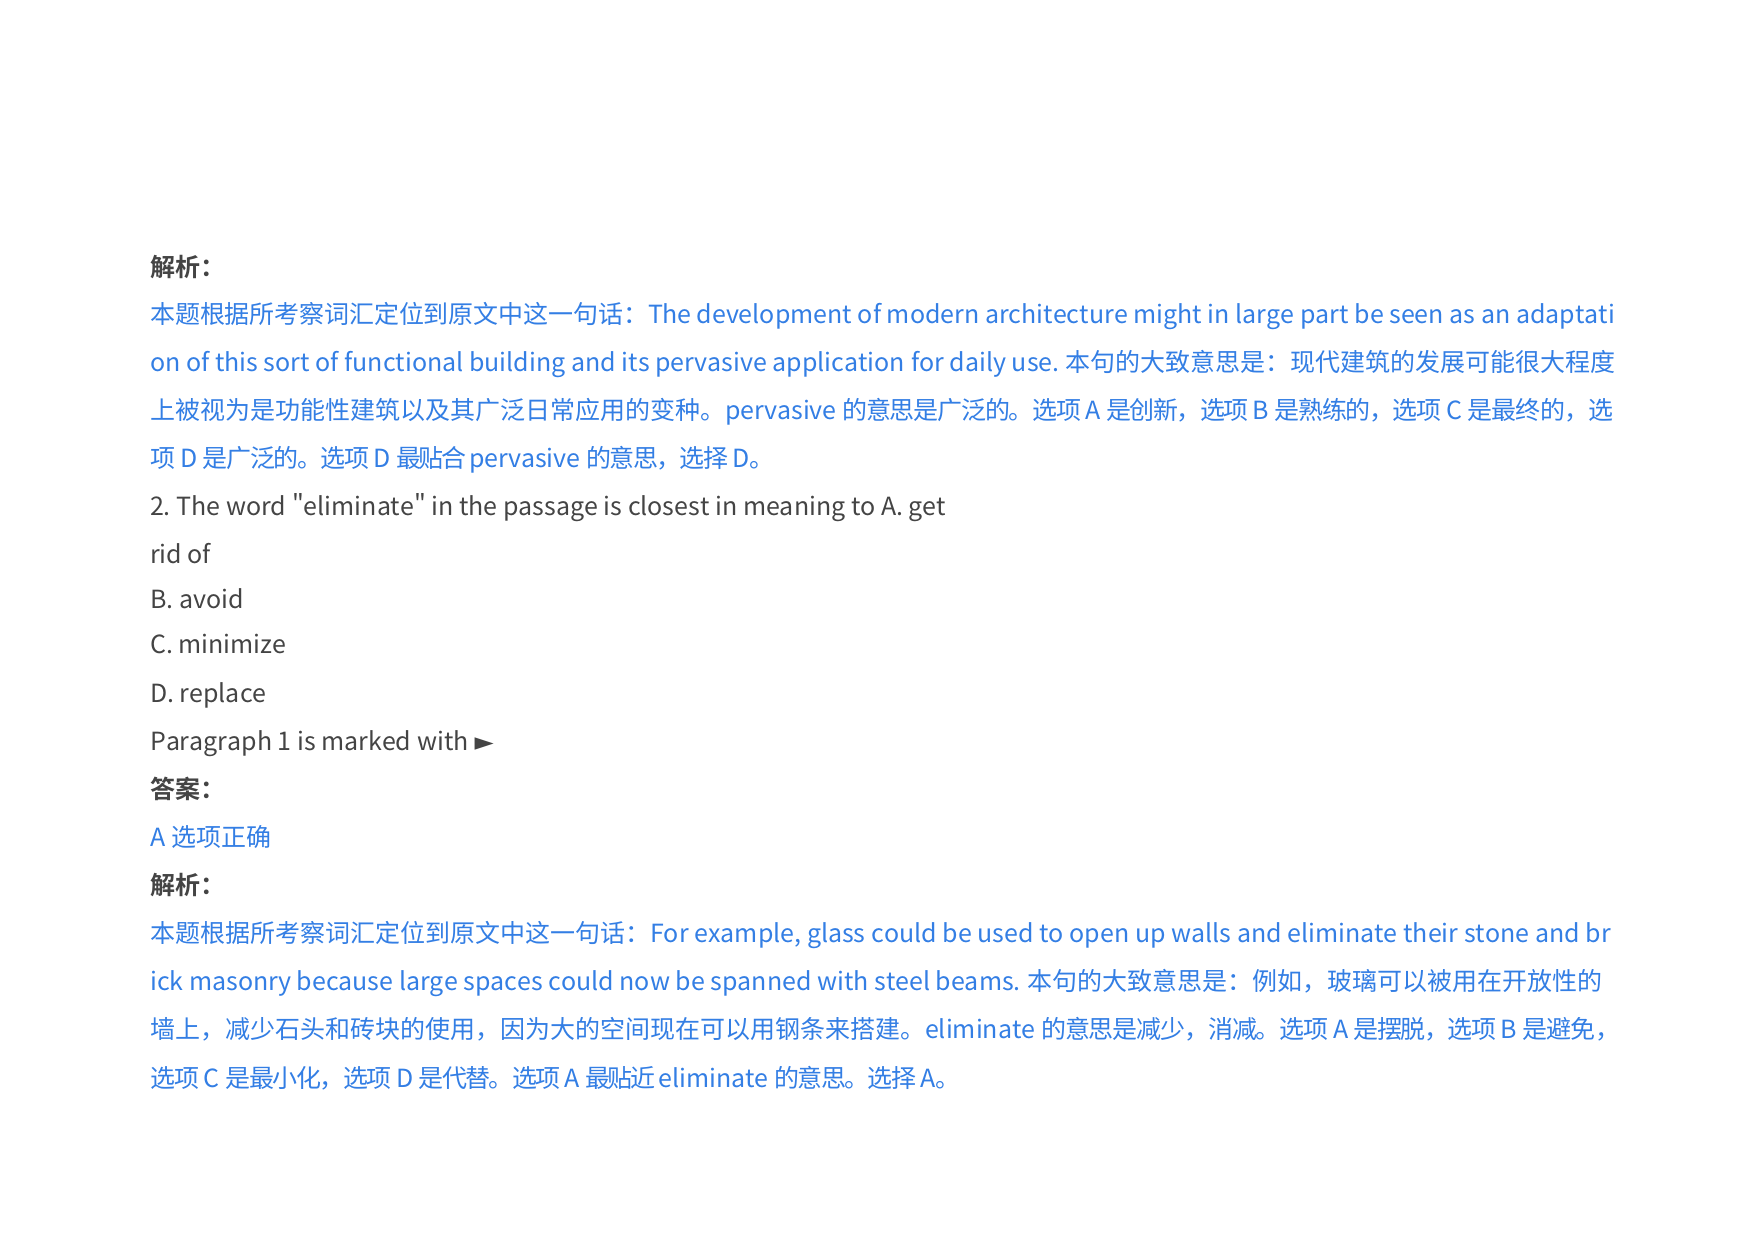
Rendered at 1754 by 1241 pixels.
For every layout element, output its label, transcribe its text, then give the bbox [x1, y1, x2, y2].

text A 选项正确解析： [150, 817, 281, 902]
text 本题根据所考察词汇定位到原文中这一句话：For example, glass could be used to open up walls and eliminate their stone and brick masonry because large spaces could now be spanned with steel beams. 本句的大致意思是：例如，玻璃可以被用在开放性的墙上，减少石头和砖块的使用，因为大的空间现在可以用钢条来搭建。eliminate 的意思是减少，消减。选项 A 是摆脱，选项 B 是避免，选项 C 是最小化，选项 D 是代替。选项 A 最贴近 eliminate 的意思。选择 A。 [150, 914, 1617, 1094]
text 本题根据所考察词汇定位到原文中这一句话：The development of modern architecture might in large part be seen as an adaptation of this sort of functional building and its pervasive application for daily use. 本句的大致意思是：现代建筑的发展可能很大程度上被视为是功能性建筑以及其广泛日常应用的变种。pervasive 的意思是广泛的。选项 A 是创新，选项 B 是熟练的，选项 C 是最终的，选项 D 是广泛的。选项 D 最贴合 pervasive 的意思，选择 D。 [150, 294, 1617, 475]
text B. avoid [150, 583, 1641, 615]
text Paragraph 1 is marked with ► 答案： [150, 721, 513, 806]
text C. minimize D. replace [150, 625, 306, 709]
text 解析： [150, 247, 1641, 284]
text 2. The word "eliminate" in the passage is closest in meaning to A. get rid of [150, 487, 960, 571]
